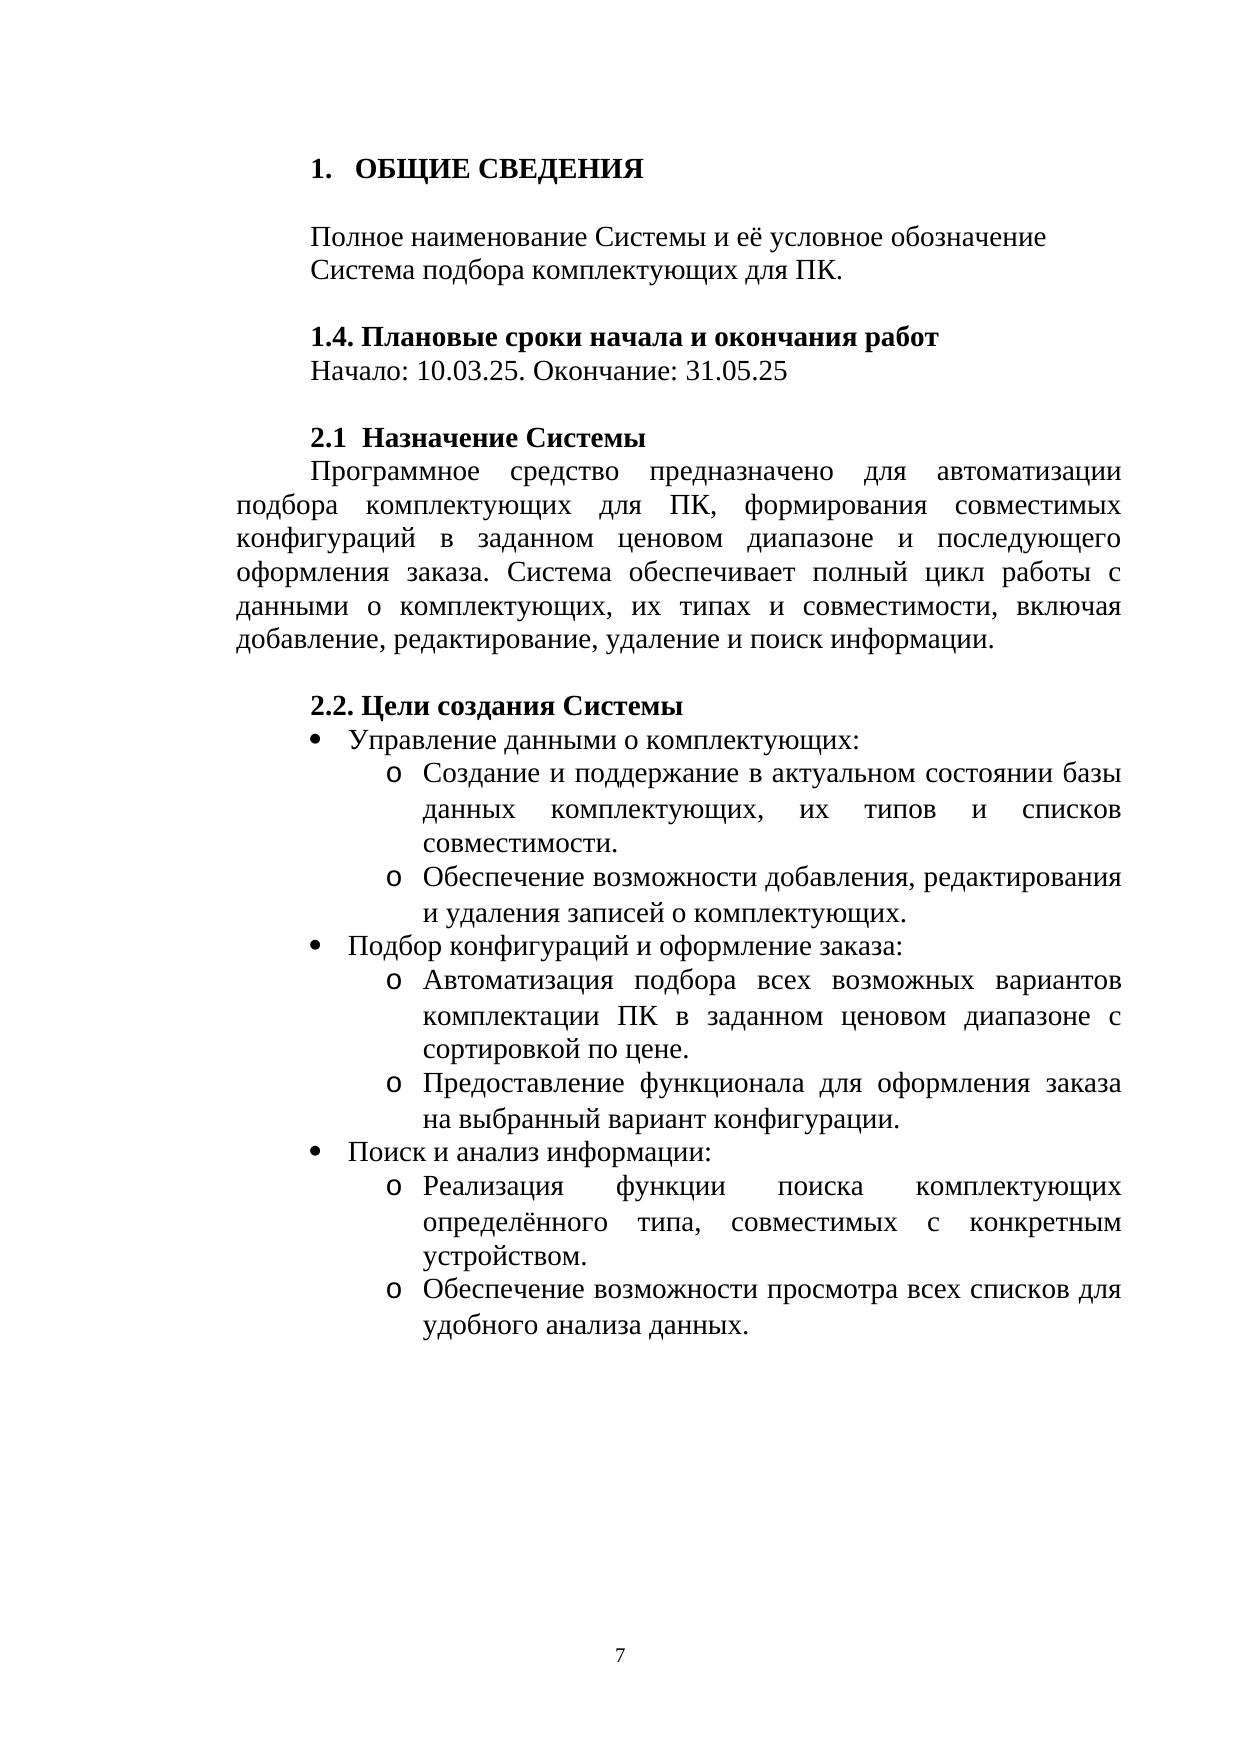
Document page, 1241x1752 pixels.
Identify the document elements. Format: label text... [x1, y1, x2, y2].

list Программное средство предназначено для автоматизации подбора комплектующих для ПК, формирования совместимых конфигураций в заданном ценовом диапазоне и последующего оформления заказа. Система обеспечивает полный цикл работы с данными о комплектующих, их типах и совместимости, включая добавление, редактирование, удаление и поиск информации. [236, 453, 1122, 655]
list Управление данными о комплектующих: [310, 722, 1122, 756]
list Подбор конфигураций и оформление заказа: [310, 928, 1122, 962]
list Автоматизация подбора всех возможных вариантов комплектации ПК в заданном ценовом диапазоне с сортировкой по цене. [385, 962, 1122, 1065]
list Обеспечение возможности добавления, редактирования и удаления записей о комплектующих. [385, 859, 1122, 928]
list Обеспечение возможности просмотра всех списков для удобного анализа данных. [385, 1271, 1122, 1341]
text 2.2. Цели создания Системы [236, 688, 1122, 722]
list Предоставление функционала для оформления заказа на выбранный вариант конфигурации. [385, 1065, 1122, 1134]
text Система подбора комплектующих для ПК. [236, 252, 1122, 286]
text 1.4. Плановые сроки начала и окончания работ [236, 319, 1122, 353]
list Назначение Системы [236, 420, 1122, 453]
list Реализация функции поиска комплектующих определённого типа, совместимых с конкретным устройством. [385, 1168, 1122, 1271]
list Поиск и анализ информации: [310, 1134, 1122, 1168]
list ОБЩИЕ СВЕДЕНИЯ [236, 152, 1122, 185]
text Начало: 10.03.25. Окончание: 31.05.25 [236, 353, 1122, 386]
list Создание и поддержание в актуальном состоянии базы данных комплектующих, их типов и списков совместимости. [385, 756, 1122, 859]
text Полное наименование Системы и её условное обозначение [236, 219, 1122, 252]
